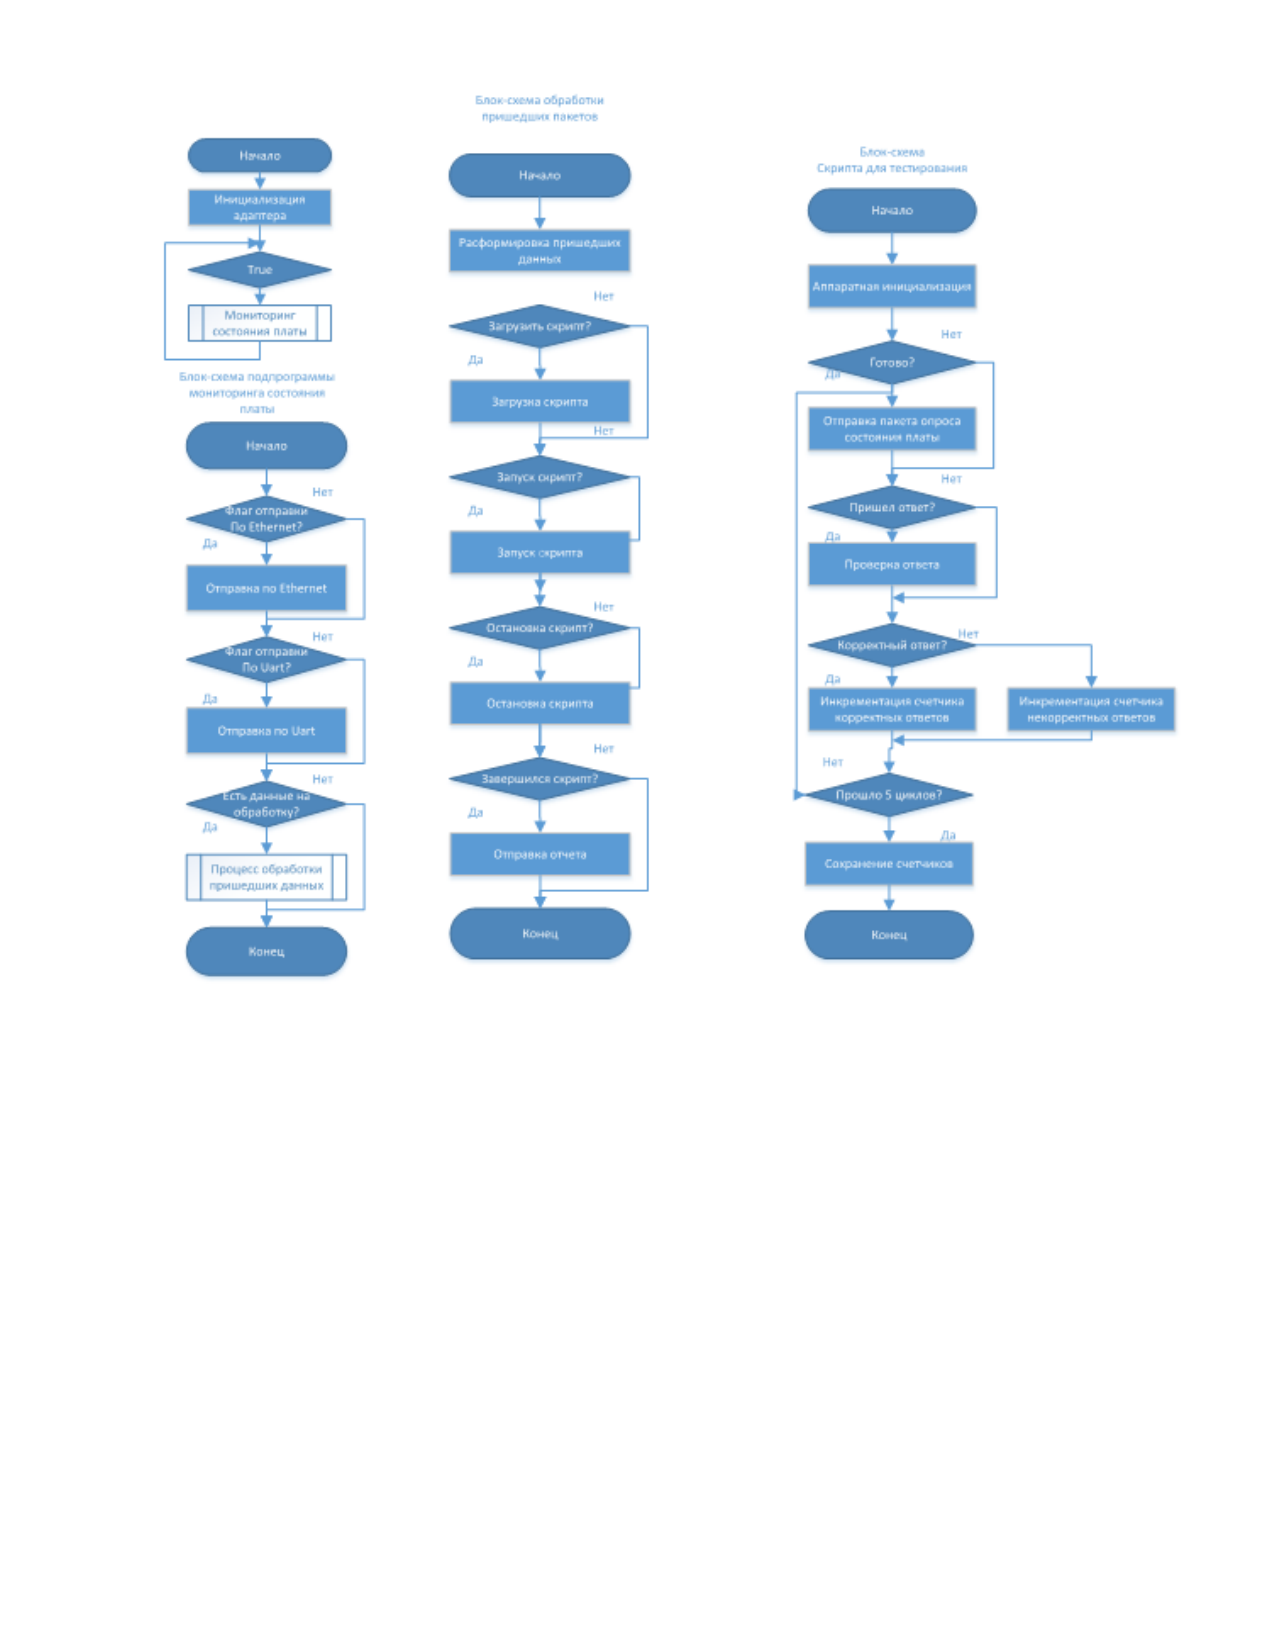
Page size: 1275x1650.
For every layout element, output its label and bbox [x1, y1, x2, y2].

picture [134, 75, 1203, 992]
